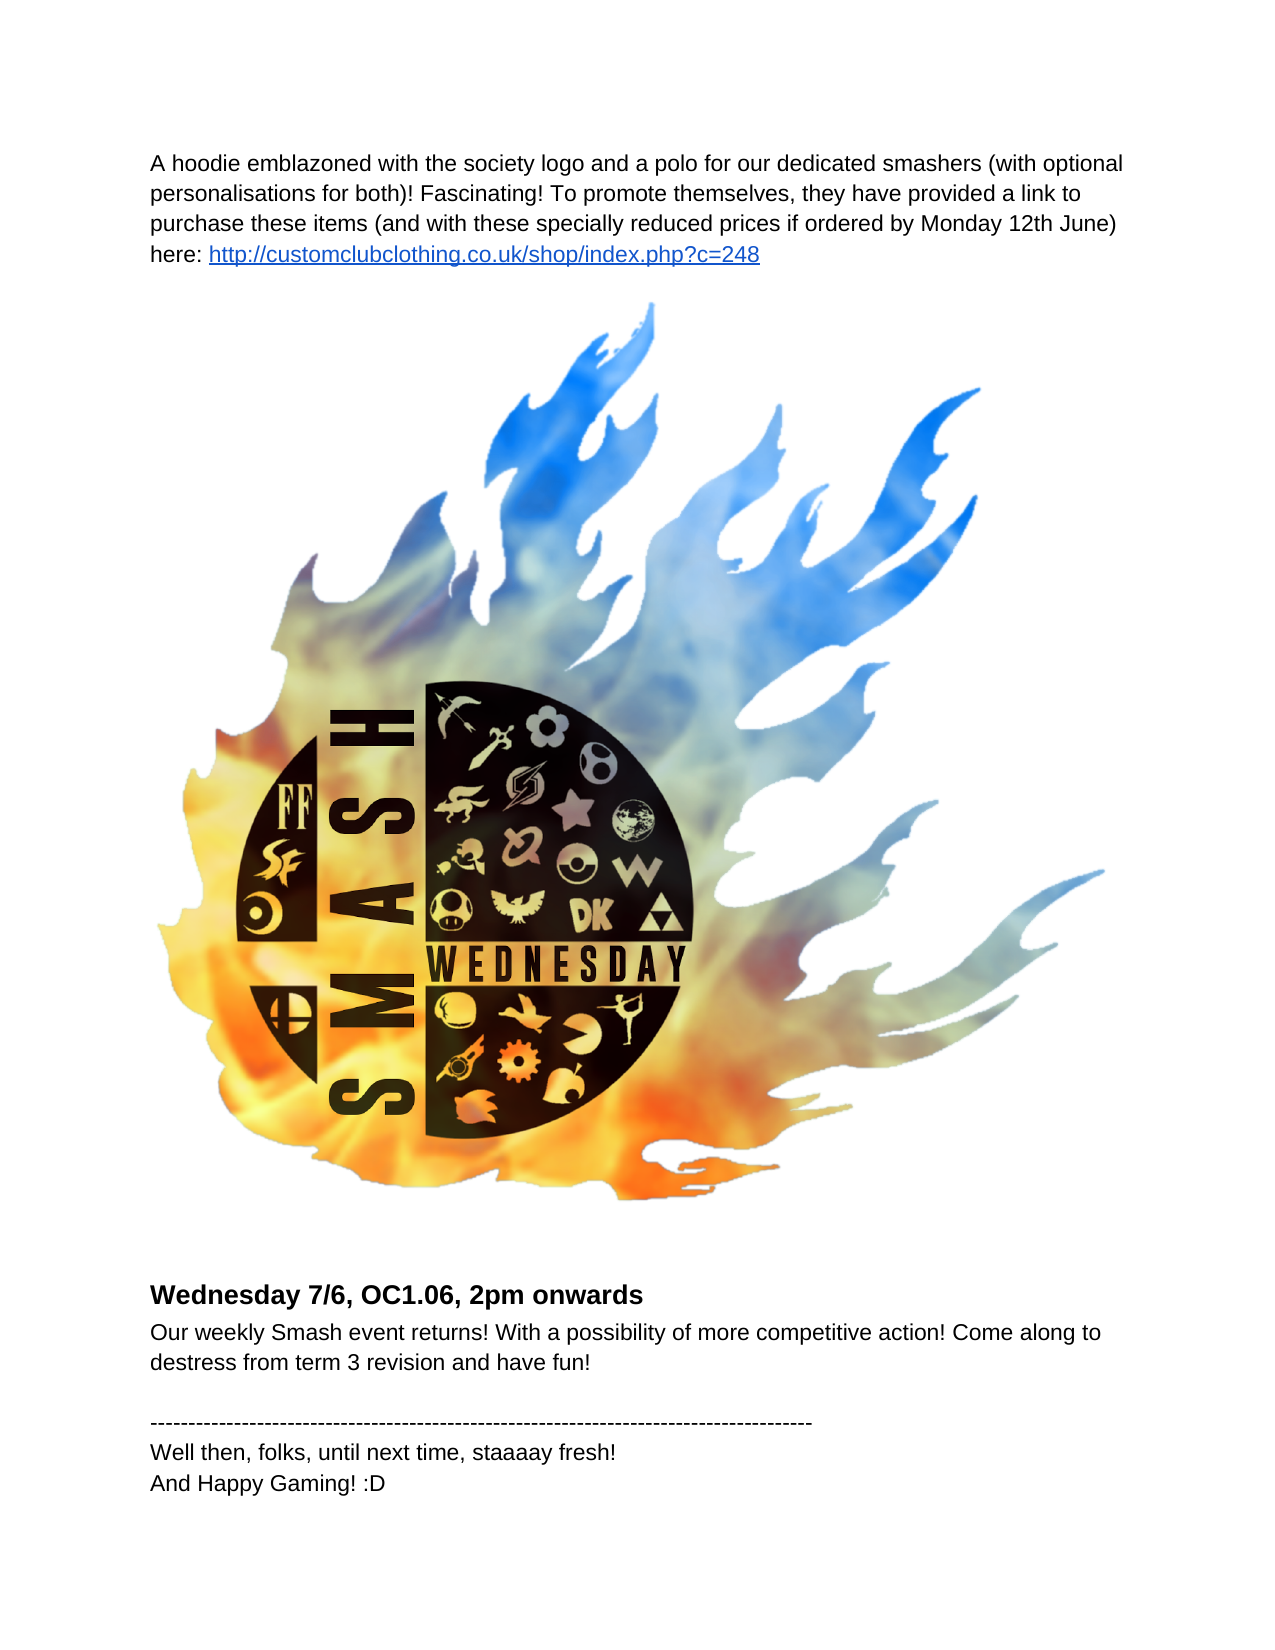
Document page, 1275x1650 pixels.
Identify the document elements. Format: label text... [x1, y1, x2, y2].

text A hoodie emblazoned with the society logo and a polo for our dedicated smashers (with optional personalisations for both)! Fascinating! To promote themselves, they have provided a link to purchase these items (and with these specially reduced prices if ordered by Monday 12th June) here: http://customclubclothing.co.uk/shop/index.php?c=248 [150, 150, 1125, 267]
text And Happy Gaming! :D [150, 1469, 1125, 1496]
text Well then, folks, until next time, staaaay fresh! [150, 1439, 1125, 1466]
picture [150, 270, 1125, 1246]
text Our weekly Smash event returns! With a possibility of more competitive action! Come along to destress from term 3 revision and have fun! [150, 1318, 1125, 1375]
text --------------------------------------------------------------------------------------- [150, 1409, 1125, 1435]
subtitle Wednesday 7/6, OC1.06, 2pm onwards [150, 1279, 1125, 1310]
